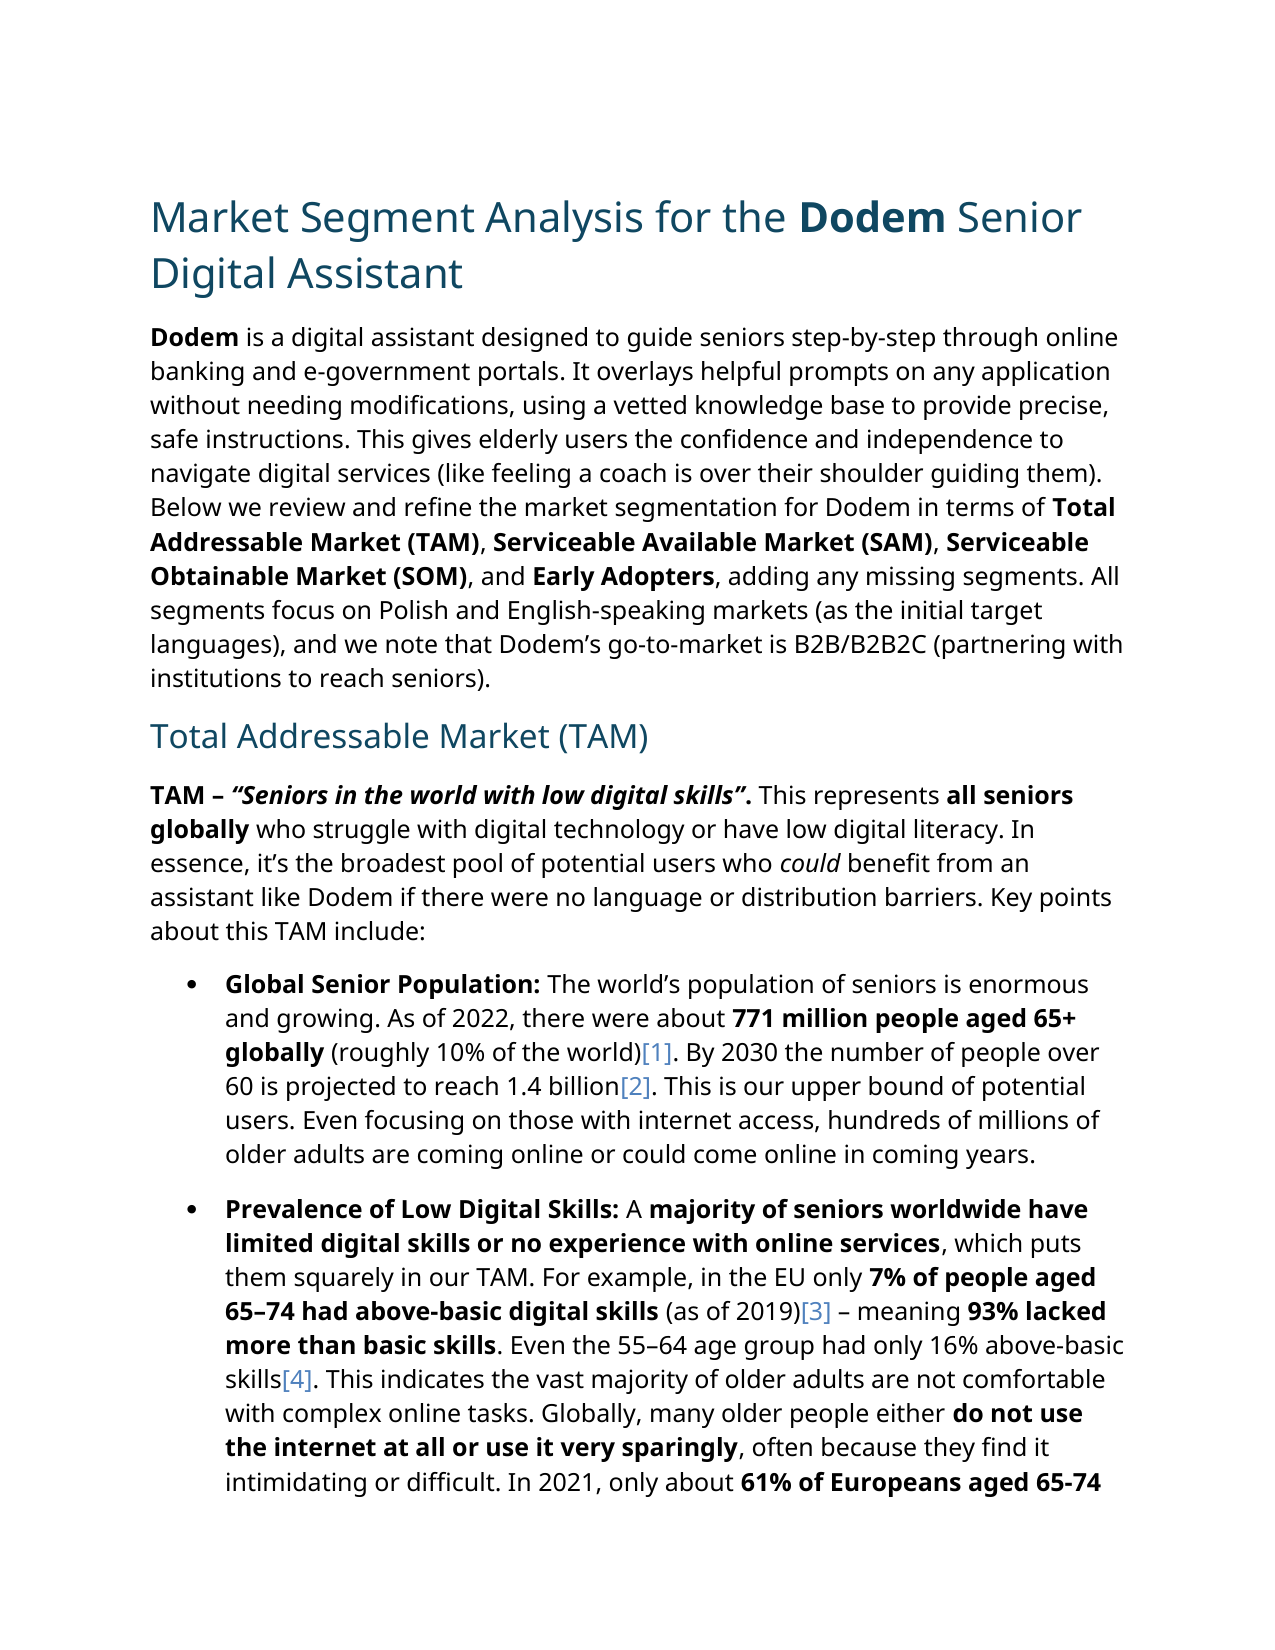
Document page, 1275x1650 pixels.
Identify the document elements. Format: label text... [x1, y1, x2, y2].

text TAM – “Seniors in the world with low digital skills”. This represents all seniors globally who struggle with digital technology or have low digital literacy. In essence, it’s the broadest pool of potential users who could benefit from an assistant like Dodem if there were no language or distribution barriers. Key points about this TAM include: [150, 777, 1125, 948]
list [187, 1192, 1125, 1498]
subtitle Market Segment Analysis for the Dodem Senior Digital Assistant [150, 187, 1125, 301]
subtitle Total Addressable Market (TAM) [150, 713, 1125, 759]
text Dodem is a digital assistant designed to guide seniors step-by-step through online banking and e-government portals. It overlays helpful prompts on any application without needing modifications, using a vetted knowledge base to provide precise, safe instructions. This gives elderly users the confidence and independence to navigate digital services (like feeling a coach is over their shoulder guiding them). Below we review and refine the market segmentation for Dodem in terms of Total Addressable Market (TAM), Serviceable Available Market (SAM), Serviceable Obtainable Market (SOM), and Early Adopters, adding any missing segments. All segments focus on Polish and English-speaking markets (as the initial target languages), and we note that Dodem’s go-to-market is B2B/B2B2C (partnering with institutions to reach seniors). [150, 320, 1125, 694]
list Global Senior Population: The world’s population of seniors is enormous and growing. As of 2022, there were about 771 million people aged 65+ globally (roughly 10% of the world)[1]. By 2030 the number of people over 60 is projected to reach 1.4 billion[2]. This is our upper bound of potential users. Even focusing on those with internet access, hundreds of millions of older adults are coming online or could come online in coming years. [187, 966, 1125, 1171]
